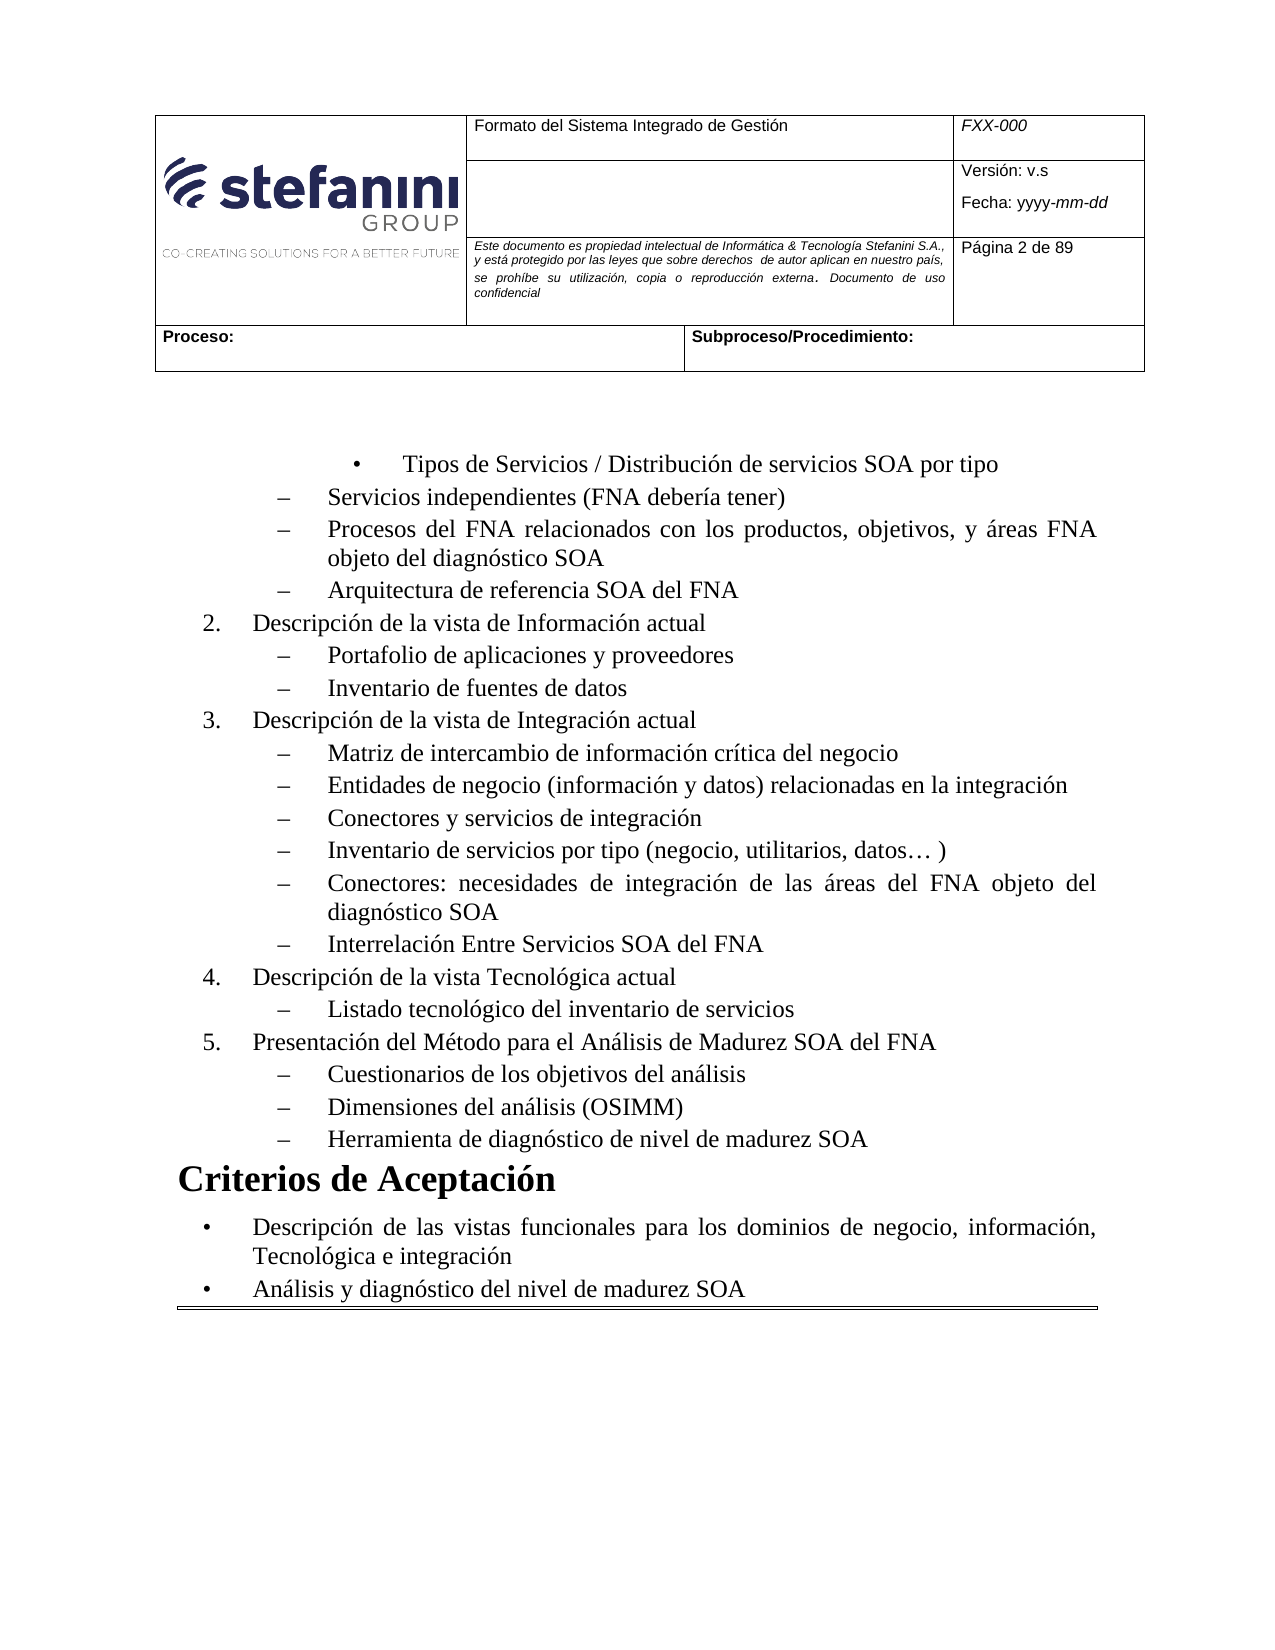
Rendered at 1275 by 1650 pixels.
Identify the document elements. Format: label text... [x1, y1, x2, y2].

list Entidades de negocio (información y datos) relacionadas en la integración [277, 771, 1098, 799]
list Interrelación Entre Servicios SOA del FNA [277, 929, 1098, 958]
list Arquitectura de referencia SOA del FNA [277, 576, 1098, 604]
list Matriz de intercambio de información crítica del negocio [277, 738, 1098, 767]
list Portafolio de aplicaciones y proveedores [277, 641, 1098, 669]
list Descripción de la vista de Información actual [202, 608, 1098, 637]
list Inventario de servicios por tipo (negocio, utilitarios, datos… ) [277, 836, 1098, 864]
subtitle Criterios de Aceptación [177, 1157, 1098, 1200]
list Análisis y diagnóstico del nivel de madurez SOA [202, 1274, 1098, 1302]
list Listado tecnológico del inventario de servicios [277, 994, 1098, 1023]
list Procesos del FNA relacionados con los productos, objetivos, y áreas FNA objeto del diagnóstico SOA [277, 514, 1098, 572]
list Inventario de fuentes de datos [277, 673, 1098, 702]
list Descripción de la vista de Integración actual [202, 706, 1098, 734]
list Descripción de la vista Tecnológica actual [202, 962, 1098, 991]
list Tipos de Servicios / Distribución de servicios SOA por tipo [352, 449, 1098, 478]
list Presentación del Método para el Análisis de Madurez SOA del FNA [202, 1027, 1098, 1056]
list Servicios independientes (FNA debería tener) [277, 482, 1098, 511]
picture [162, 157, 460, 261]
list Descripción de las vistas funcionales para los dominios de negocio, información, Tecnológica e integración [202, 1212, 1098, 1270]
list Cuestionarios de los objetivos del análisis [277, 1059, 1098, 1088]
list Conectores: necesidades de integración de las áreas del FNA objeto del diagnóstico SOA [277, 868, 1098, 926]
list Herramienta de diagnóstico de nivel de madurez SOA [277, 1124, 1098, 1153]
list Dimensiones del análisis (OSIMM) [277, 1092, 1098, 1121]
list Conectores y servicios de integración [277, 803, 1098, 832]
